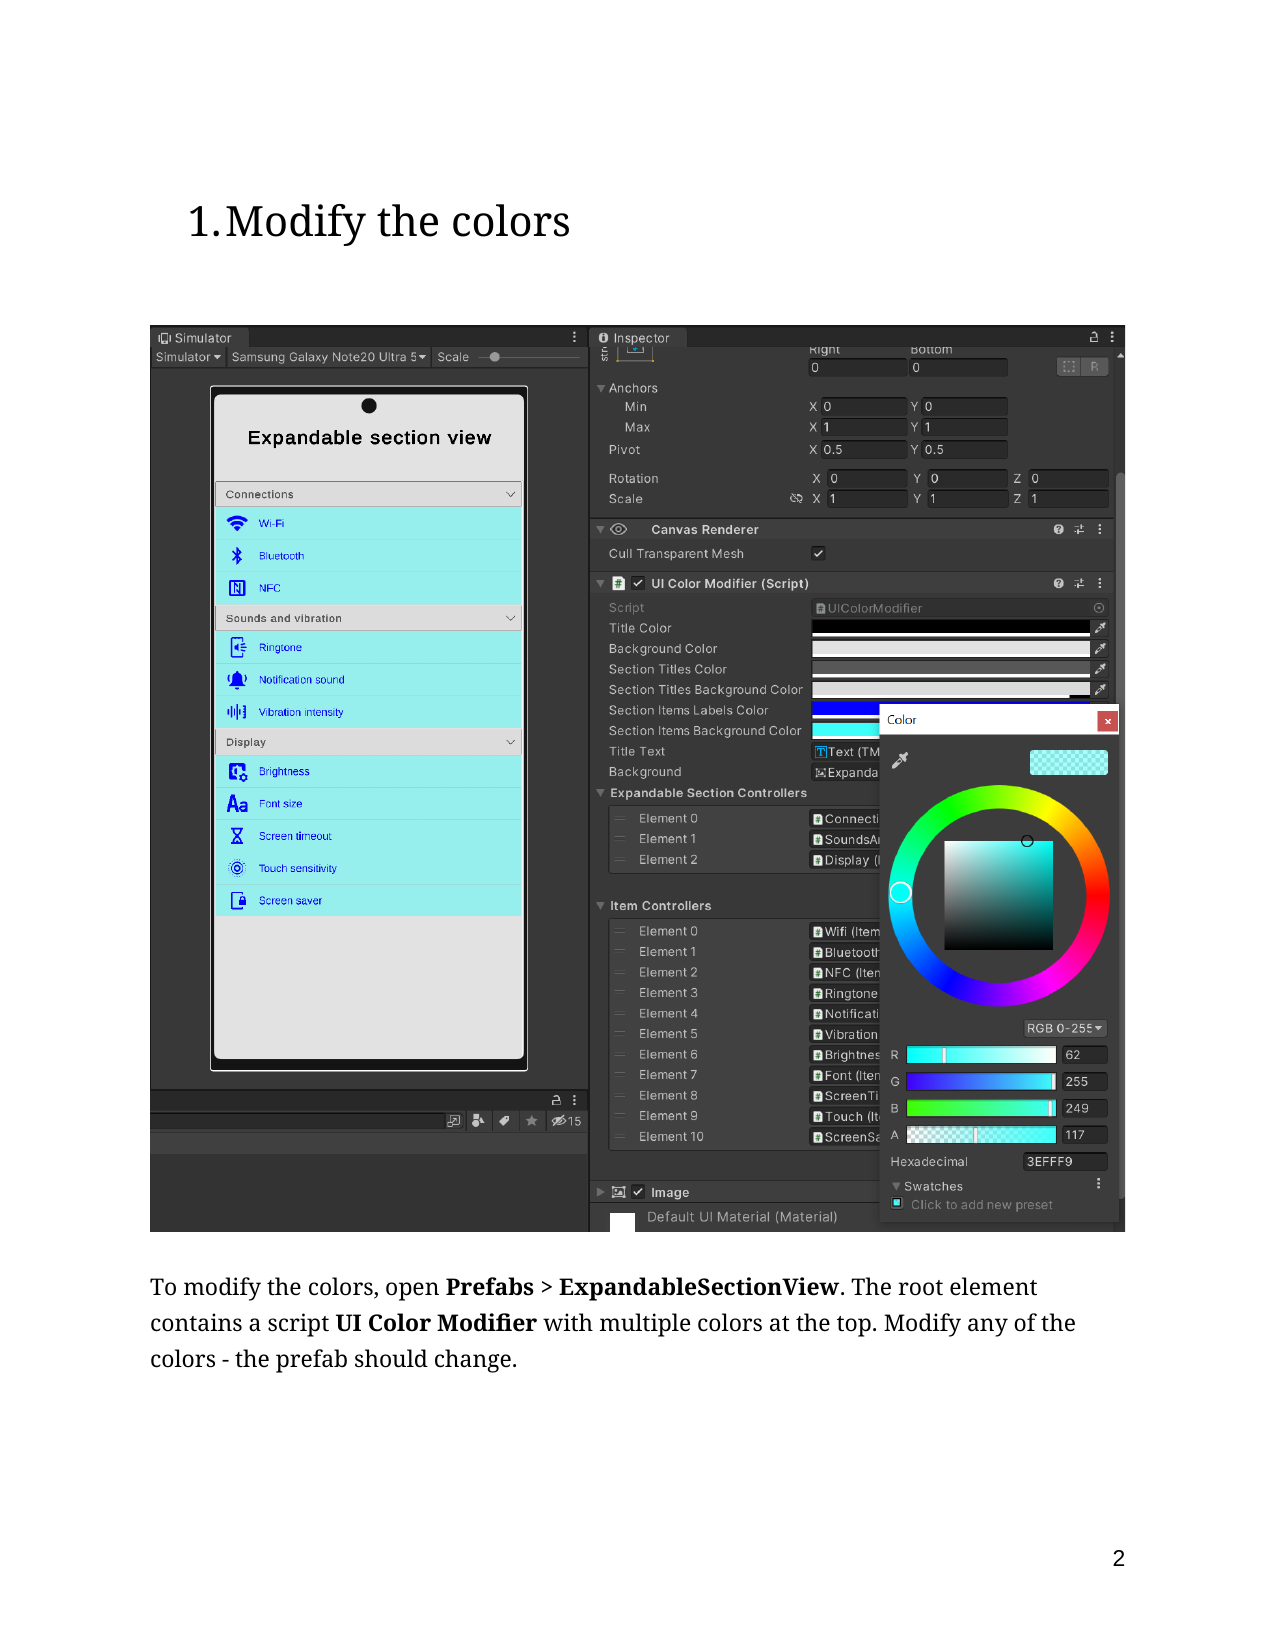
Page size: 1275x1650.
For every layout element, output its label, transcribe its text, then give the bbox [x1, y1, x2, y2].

picture [150, 325, 1125, 1232]
text To modify the colors, open Prefabs > ExpandableSectionView. The root element contains a script UI Color Modifier with multiple colors at the top. Modify any of the colors - the prefab should change. [150, 1271, 1125, 1374]
subtitle Modify the colors [187, 192, 1125, 248]
